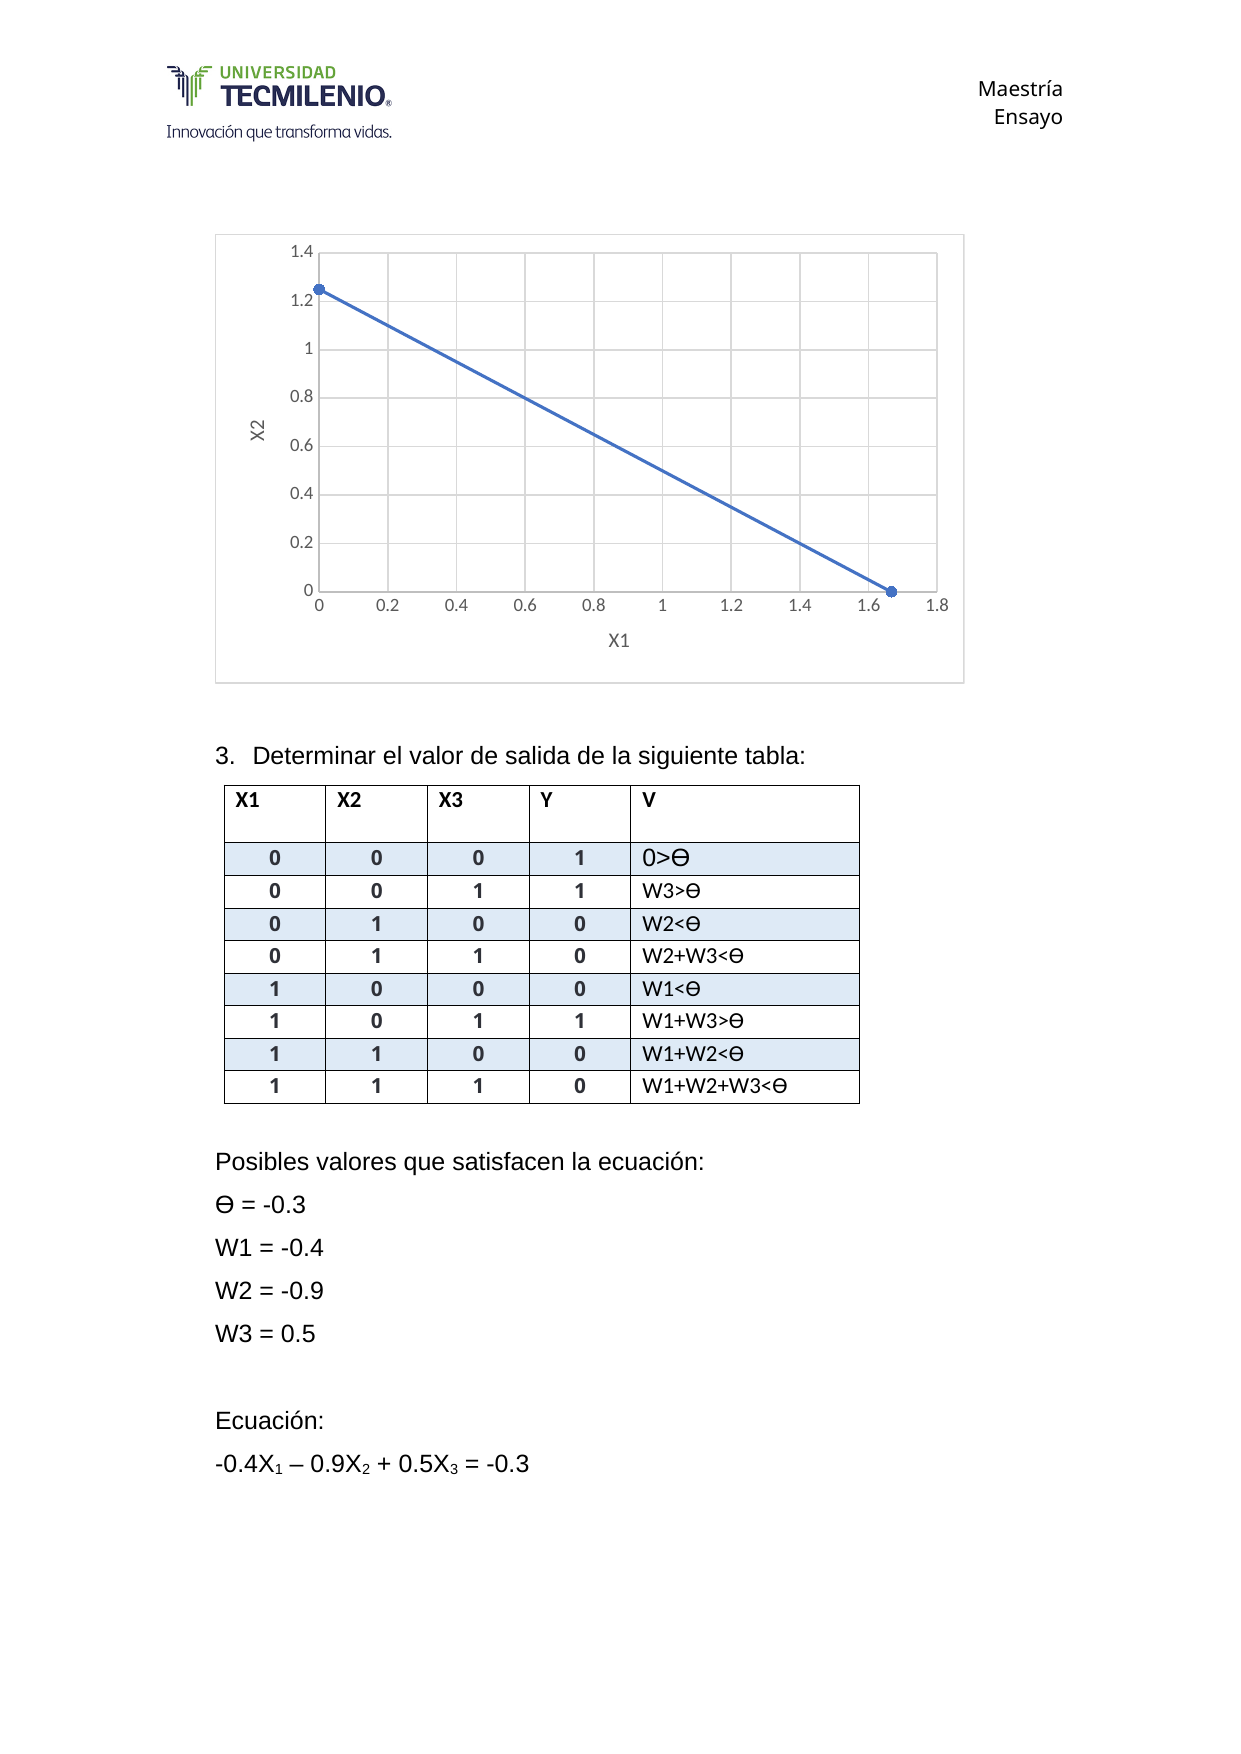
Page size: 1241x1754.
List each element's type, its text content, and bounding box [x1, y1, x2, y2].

table_cell 0 [530, 909, 630, 940]
table_cell 1 [428, 1006, 529, 1038]
table_cell 0 [428, 909, 529, 940]
table_cell 1 [225, 1071, 325, 1103]
table_cell 0 [530, 1071, 630, 1103]
table_cell 0 [225, 876, 325, 908]
table_cell 0 [326, 974, 427, 1005]
text W2 = -0.9 [215, 1276, 1063, 1305]
table_cell 0 [326, 843, 427, 875]
table_cell 1 [530, 1006, 630, 1038]
table_cell 1 [225, 974, 325, 1005]
table_header Y [530, 786, 630, 842]
table_cell 1 [225, 1006, 325, 1038]
table_cell 0 [428, 1039, 529, 1070]
table_cell W2+W3<Ɵ [631, 941, 859, 973]
table_cell 1 [225, 1039, 325, 1070]
text Ɵ = -0.3 [215, 1190, 1063, 1219]
table_cell 1 [326, 909, 427, 940]
table_header V [631, 786, 859, 842]
table_cell 0 [530, 941, 630, 973]
table_cell 1 [326, 1071, 427, 1103]
text Ecuación: [215, 1406, 1063, 1434]
table_cell 0 [428, 843, 529, 875]
text -0.4X1 – 0.9X2 + 0.5X3 = -0.3 [215, 1449, 1063, 1478]
table_cell 1 [530, 843, 630, 875]
table_cell W3>Ɵ [631, 876, 859, 908]
table_header X1 [225, 786, 325, 842]
table_cell W1<Ɵ [631, 974, 859, 1005]
table_cell 1 [428, 941, 529, 973]
text W1 = -0.4 [215, 1233, 1063, 1262]
table_cell 0>Ɵ [631, 843, 859, 875]
picture [159, 63, 399, 144]
table_cell 0 [326, 1006, 427, 1038]
table_cell 0 [225, 909, 325, 940]
list Determinar el valor de salida de la siguiente tabla: [215, 741, 1063, 770]
table_cell 0 [225, 843, 325, 875]
table_cell W1+W2<Ɵ [631, 1039, 859, 1070]
text Posibles valores que satisfacen la ecuación: [215, 1147, 1063, 1176]
table_cell 1 [326, 941, 427, 973]
table_cell 1 [428, 876, 529, 908]
table_cell W2<Ɵ [631, 909, 859, 940]
table_cell 0 [428, 974, 529, 1005]
table_cell W1+W3>Ɵ [631, 1006, 859, 1038]
table_header X3 [428, 786, 529, 842]
text W3 = 0.5 [215, 1319, 1063, 1348]
table_cell 1 [428, 1071, 529, 1103]
table_cell 0 [326, 876, 427, 908]
table_cell 0 [530, 974, 630, 1005]
table_cell 1 [530, 876, 630, 908]
table_cell 0 [530, 1039, 630, 1070]
table_header X2 [326, 786, 427, 842]
table_cell 0 [225, 941, 325, 973]
table_cell W1+W2+W3<Ɵ [631, 1071, 859, 1103]
table_cell 1 [326, 1039, 427, 1070]
